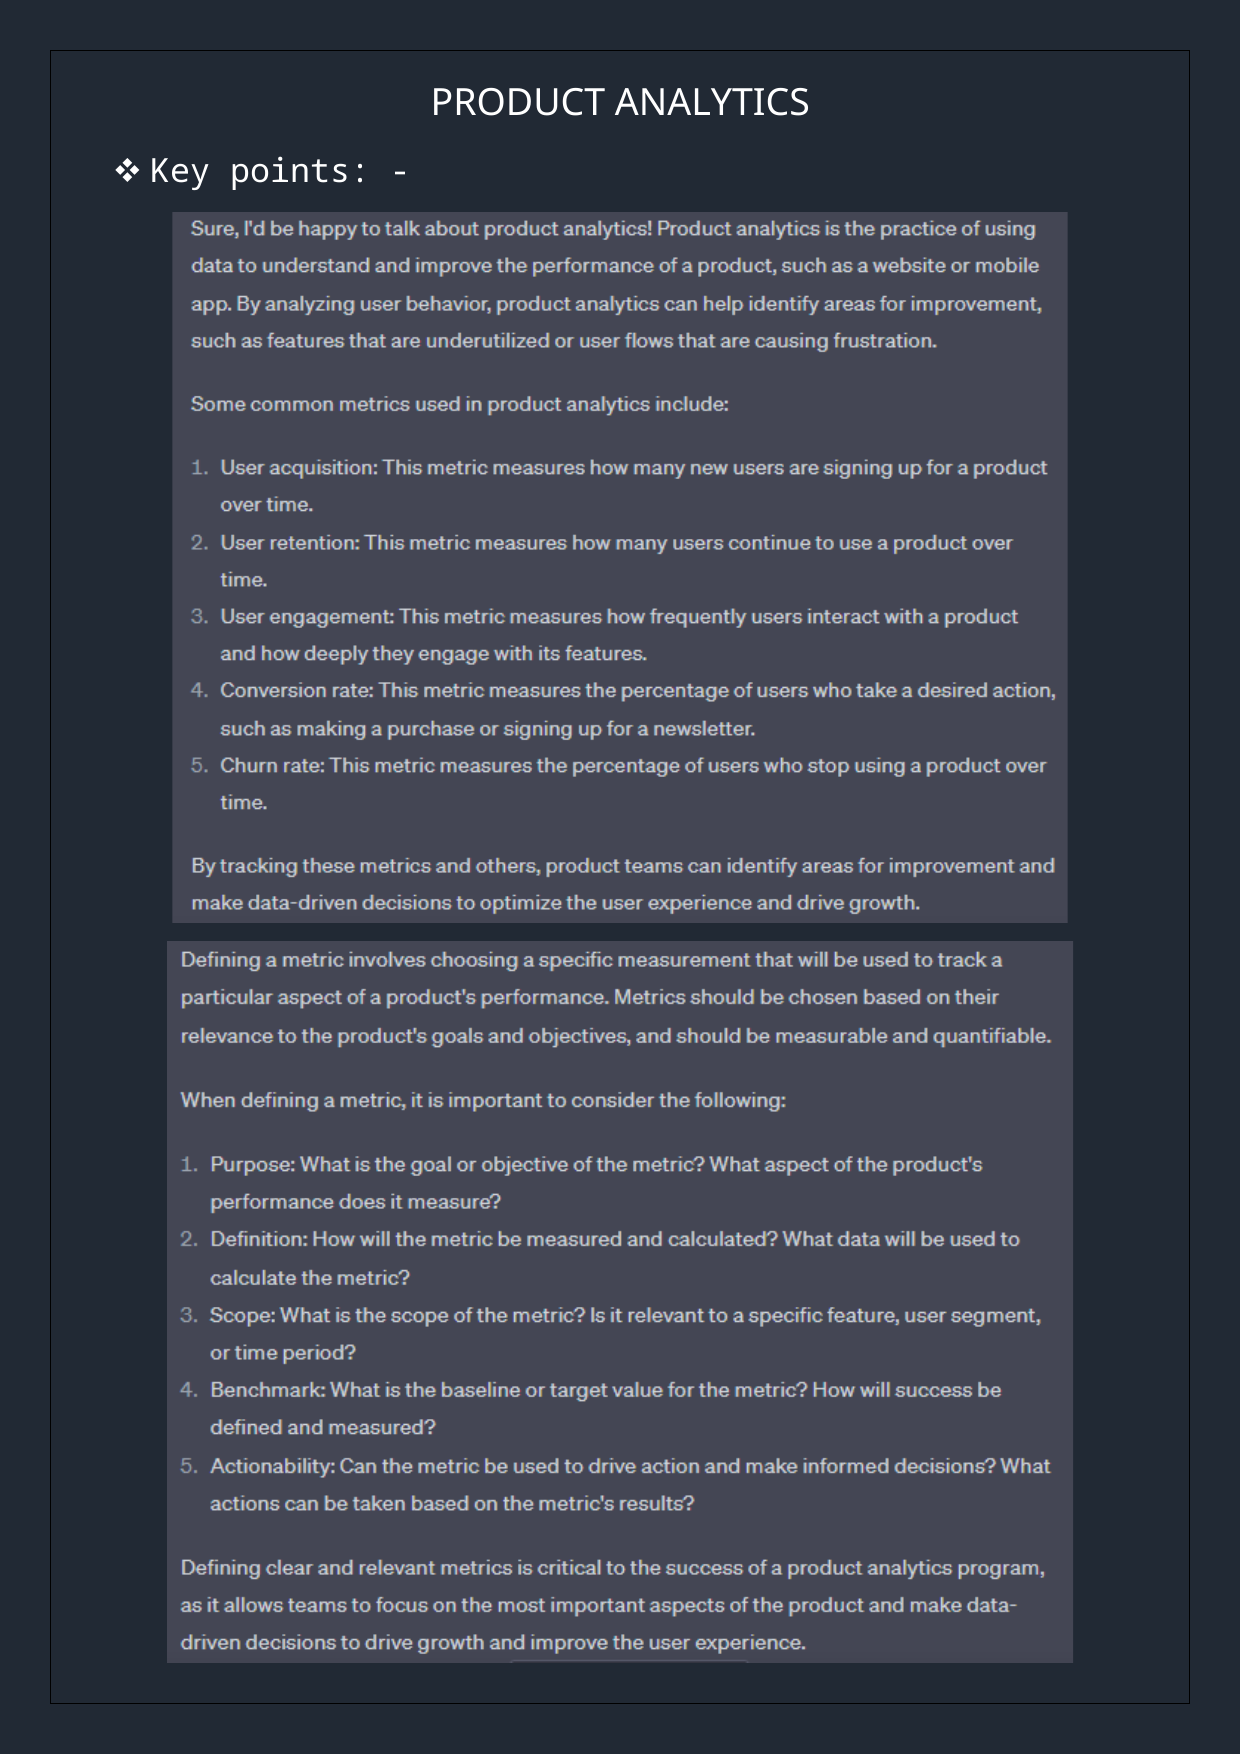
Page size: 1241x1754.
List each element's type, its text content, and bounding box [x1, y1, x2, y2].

text PRODUCT ANALYTICS [75, 75, 1165, 126]
picture [167, 941, 1074, 1663]
list Key points: - [112, 147, 1165, 192]
picture [172, 212, 1068, 923]
